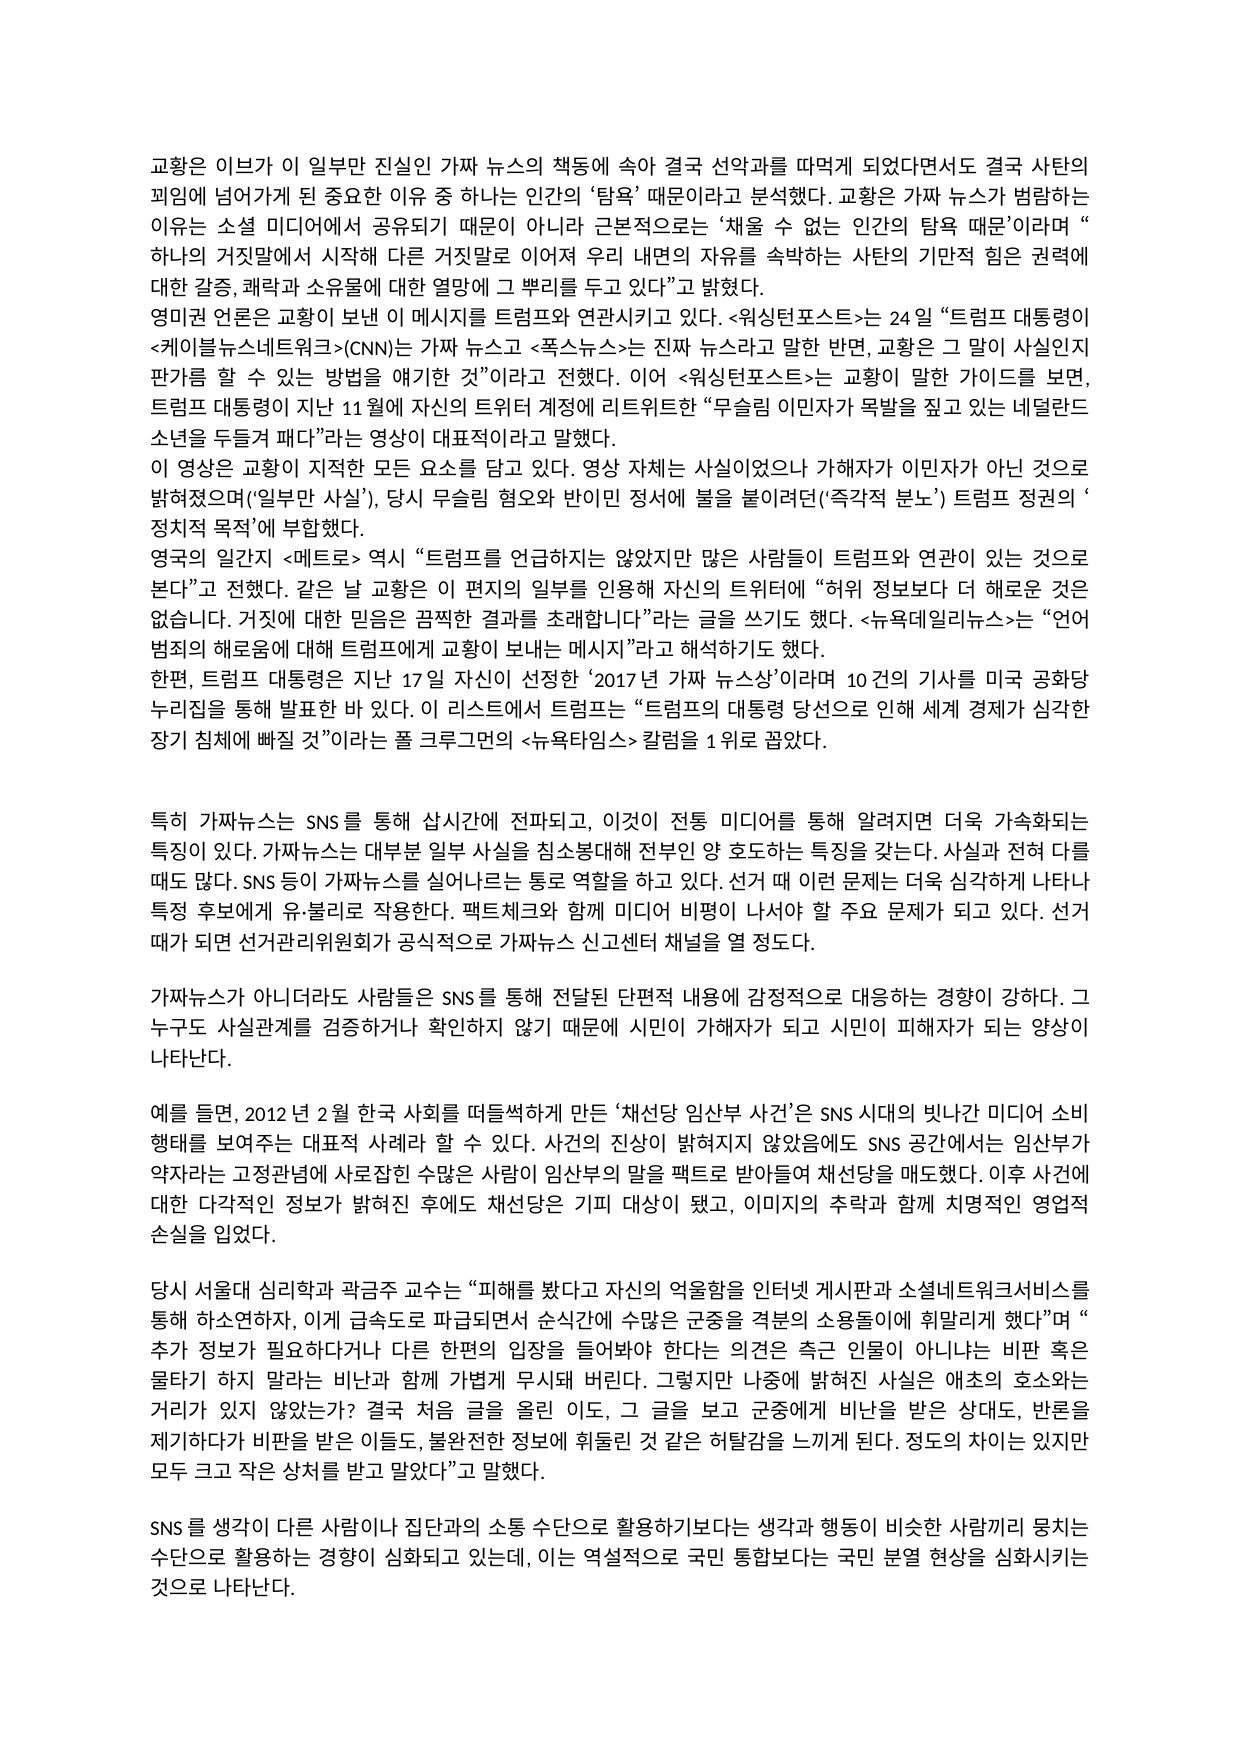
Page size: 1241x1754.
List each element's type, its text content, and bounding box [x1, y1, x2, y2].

text SNS를 생각이 다른 사람이나 집단과의 소통 수단으로 활용하기보다는 생각과 행동이 비슷한 사람끼리 뭉치는 수단으로 활용하는 경향이 심화되고 있는데, 이는 역설적으로 국민 통합보다는 국민 분열 현상을 심화시키는 것으로 나타난다. [150, 1511, 1090, 1601]
text 가짜뉴스가 아니더라도 사람들은 SNS를 통해 전달된 단편적 내용에 감정적으로 대응하는 경향이 강하다. 그 누구도 사실관계를 검증하거나 확인하지 않기 때문에 시민이 가해자가 되고 시민이 피해자가 되는 양상이 나타난다. [150, 981, 1090, 1072]
text 교황은 이브가 이 일부만 진실인 가짜 뉴스의 책동에 속아 결국 선악과를 따먹게 되었다면서도 결국 사탄의 꾀임에 넘어가게 된 중요한 이유 중 하나는 인간의 ‘탐욕’ 때문이라고 분석했다. 교황은 가짜 뉴스가 범람하는 이유는 소셜 미디어에서 공유되기 때문이 아니라 근본적으로는 ‘채울 수 없는 인간의 탐욕 때문’이라며 “하나의 거짓말에서 시작해 다른 거짓말로 이어져 우리 내면의 자유를 속박하는 사탄의 기만적 힘은 권력에 대한 갈증, 쾌락과 소유물에 대한 열망에 그 뿌리를 두고 있다”고 밝혔다. [150, 150, 1090, 301]
text 당시 서울대 심리학과 곽금주 교수는 “피해를 봤다고 자신의 억울함을 인터넷 게시판과 소셜네트워크서비스를 통해 하소연하자, 이게 급속도로 파급되면서 순식간에 수많은 군중을 격분의 소용돌이에 휘말리게 했다”며 “추가 정보가 필요하다거나 다른 한편의 입장을 들어봐야 한다는 의견은 측근 인물이 아니냐는 비판 혹은 물타기 하지 말라는 비난과 함께 가볍게 무시돼 버린다. 그렇지만 나중에 밝혀진 사실은 애초의 호소와는 거리가 있지 않았는가? 결국 처음 글을 올린 이도, 그 글을 보고 군중에게 비난을 받은 상대도, 반론을 제기하다가 비판을 받은 이들도, 불완전한 정보에 휘둘린 것 같은 허탈감을 느끼게 된다. 정도의 차이는 있지만 모두 크고 작은 상처를 받고 말았다”고 말했다. [150, 1274, 1090, 1485]
text 특히 가짜뉴스는 SNS를 통해 삽시간에 전파되고, 이것이 전통 미디어를 통해 알려지면 더욱 가속화되는 특징이 있다. 가짜뉴스는 대부분 일부 사실을 침소봉대해 전부인 양 호도하는 특징을 갖는다. 사실과 전혀 다를 때도 많다. SNS 등이 가짜뉴스를 실어나르는 통로 역할을 하고 있다. 선거 때 이런 문제는 더욱 심각하게 나타나 특정 후보에게 유·불리로 작용한다. 팩트체크와 함께 미디어 비평이 나서야 할 주요 문제가 되고 있다. 선거 때가 되면 선거관리위원회가 공식적으로 가짜뉴스 신고센터 채널을 열 정도다. [150, 805, 1090, 956]
text 이 영상은 교황이 지적한 모든 요소를 담고 있다. 영상 자체는 사실이었으나 가해자가 이민자가 아닌 것으로 밝혀졌으며(‘일부만 사실’), 당시 무슬림 혐오와 반이민 정서에 불을 붙이려던(‘즉각적 분노’) 트럼프 정권의 ‘정치적 목적’에 부합했다. [150, 452, 1090, 543]
text 영국의 일간지 <메트로> 역시 “트럼프를 언급하지는 않았지만 많은 사람들이 트럼프와 연관이 있는 것으로 본다”고 전했다. 같은 날 교황은 이 편지의 일부를 인용해 자신의 트위터에 “허위 정보보다 더 해로운 것은 없습니다. 거짓에 대한 믿음은 끔찍한 결과를 초래합니다”라는 글을 쓰기도 했다. <뉴욕데일리뉴스>는 “언어 범죄의 해로움에 대해 트럼프에게 교황이 보내는 메시지”라고 해석하기도 했다. [150, 543, 1090, 663]
text 예를 들면, 2012년 2월 한국 사회를 떠들썩하게 만든 ‘채선당 임산부 사건’은 SNS 시대의 빗나간 미디어 소비 행태를 보여주는 대표적 사례라 할 수 있다. 사건의 진상이 밝혀지지 않았음에도 SNS 공간에서는 임산부가 약자라는 고정관념에 사로잡힌 수많은 사람이 임산부의 말을 팩트로 받아들여 채선당을 매도했다. 이후 사건에 대한 다각적인 정보가 밝혀진 후에도 채선당은 기피 대상이 됐고, 이미지의 추락과 함께 치명적인 영업적 손실을 입었다. [150, 1097, 1090, 1248]
text 영미권 언론은 교황이 보낸 이 메시지를 트럼프와 연관시키고 있다. <워싱턴포스트>는 24일 “트럼프 대통령이 <케이블뉴스네트워크>(CNN)는 가짜 뉴스고 <폭스뉴스>는 진짜 뉴스라고 말한 반면, 교황은 그 말이 사실인지 판가름 할 수 있는 방법을 얘기한 것”이라고 전했다. 이어 <워싱턴포스트>는 교황이 말한 가이드를 보면, 트럼프 대통령이 지난 11월에 자신의 트위터 계정에 리트위트한 “무슬림 이민자가 목발을 짚고 있는 네덜란드 소년을 두들겨 패다”라는 영상이 대표적이라고 말했다. [150, 301, 1090, 452]
text 한편, 트럼프 대통령은 지난 17일 자신이 선정한 ‘2017년 가짜 뉴스상’이라며 10건의 기사를 미국 공화당 누리집을 통해 발표한 바 있다. 이 리스트에서 트럼프는 “트럼프의 대통령 당선으로 인해 세계 경제가 심각한 장기 침체에 빠질 것”이라는 폴 크루그먼의 <뉴욕타임스> 칼럼을 1위로 꼽았다. [150, 663, 1090, 754]
